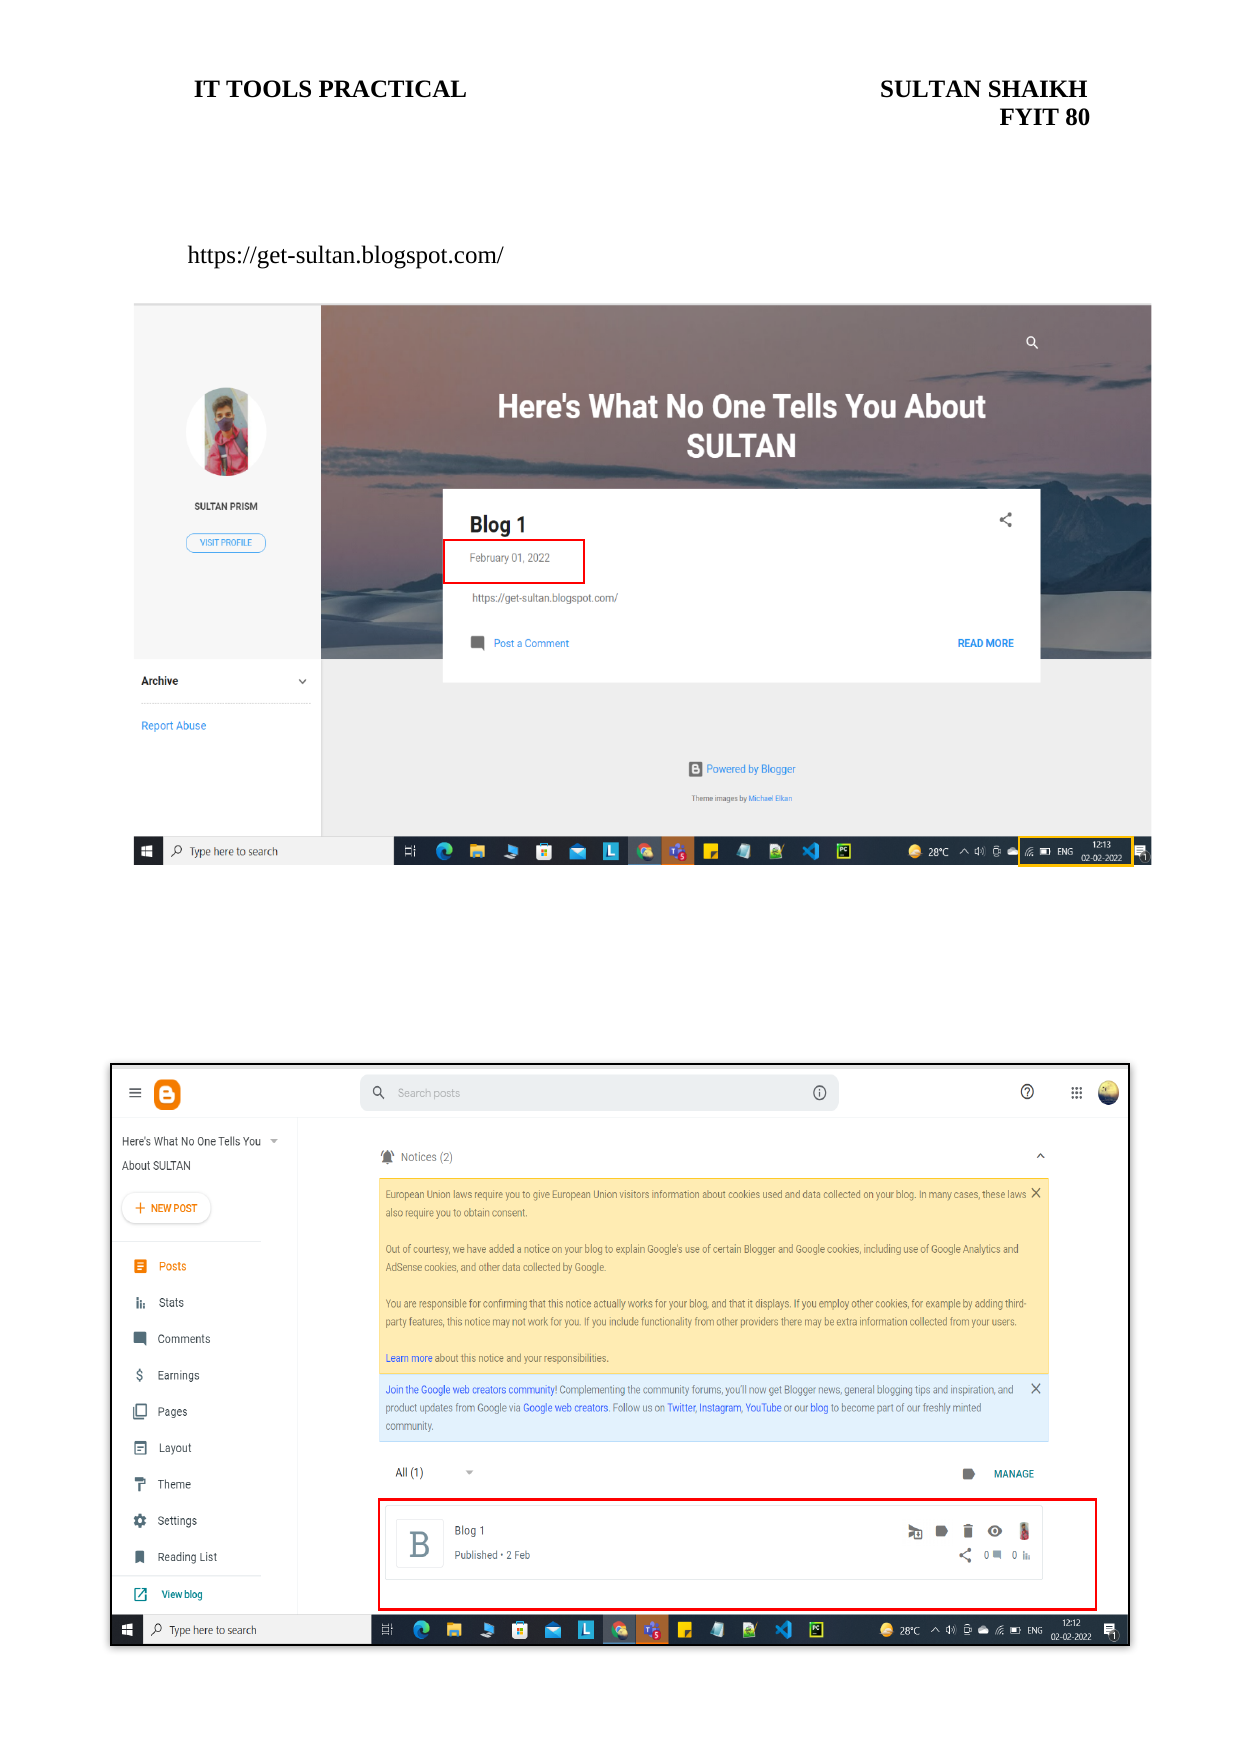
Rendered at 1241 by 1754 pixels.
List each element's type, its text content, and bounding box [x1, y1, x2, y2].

picture [112, 1065, 1128, 1644]
picture [1020, 838, 1131, 864]
text https://get-sultan.blogspot.com/ [187, 240, 1090, 269]
picture [133, 303, 1152, 865]
